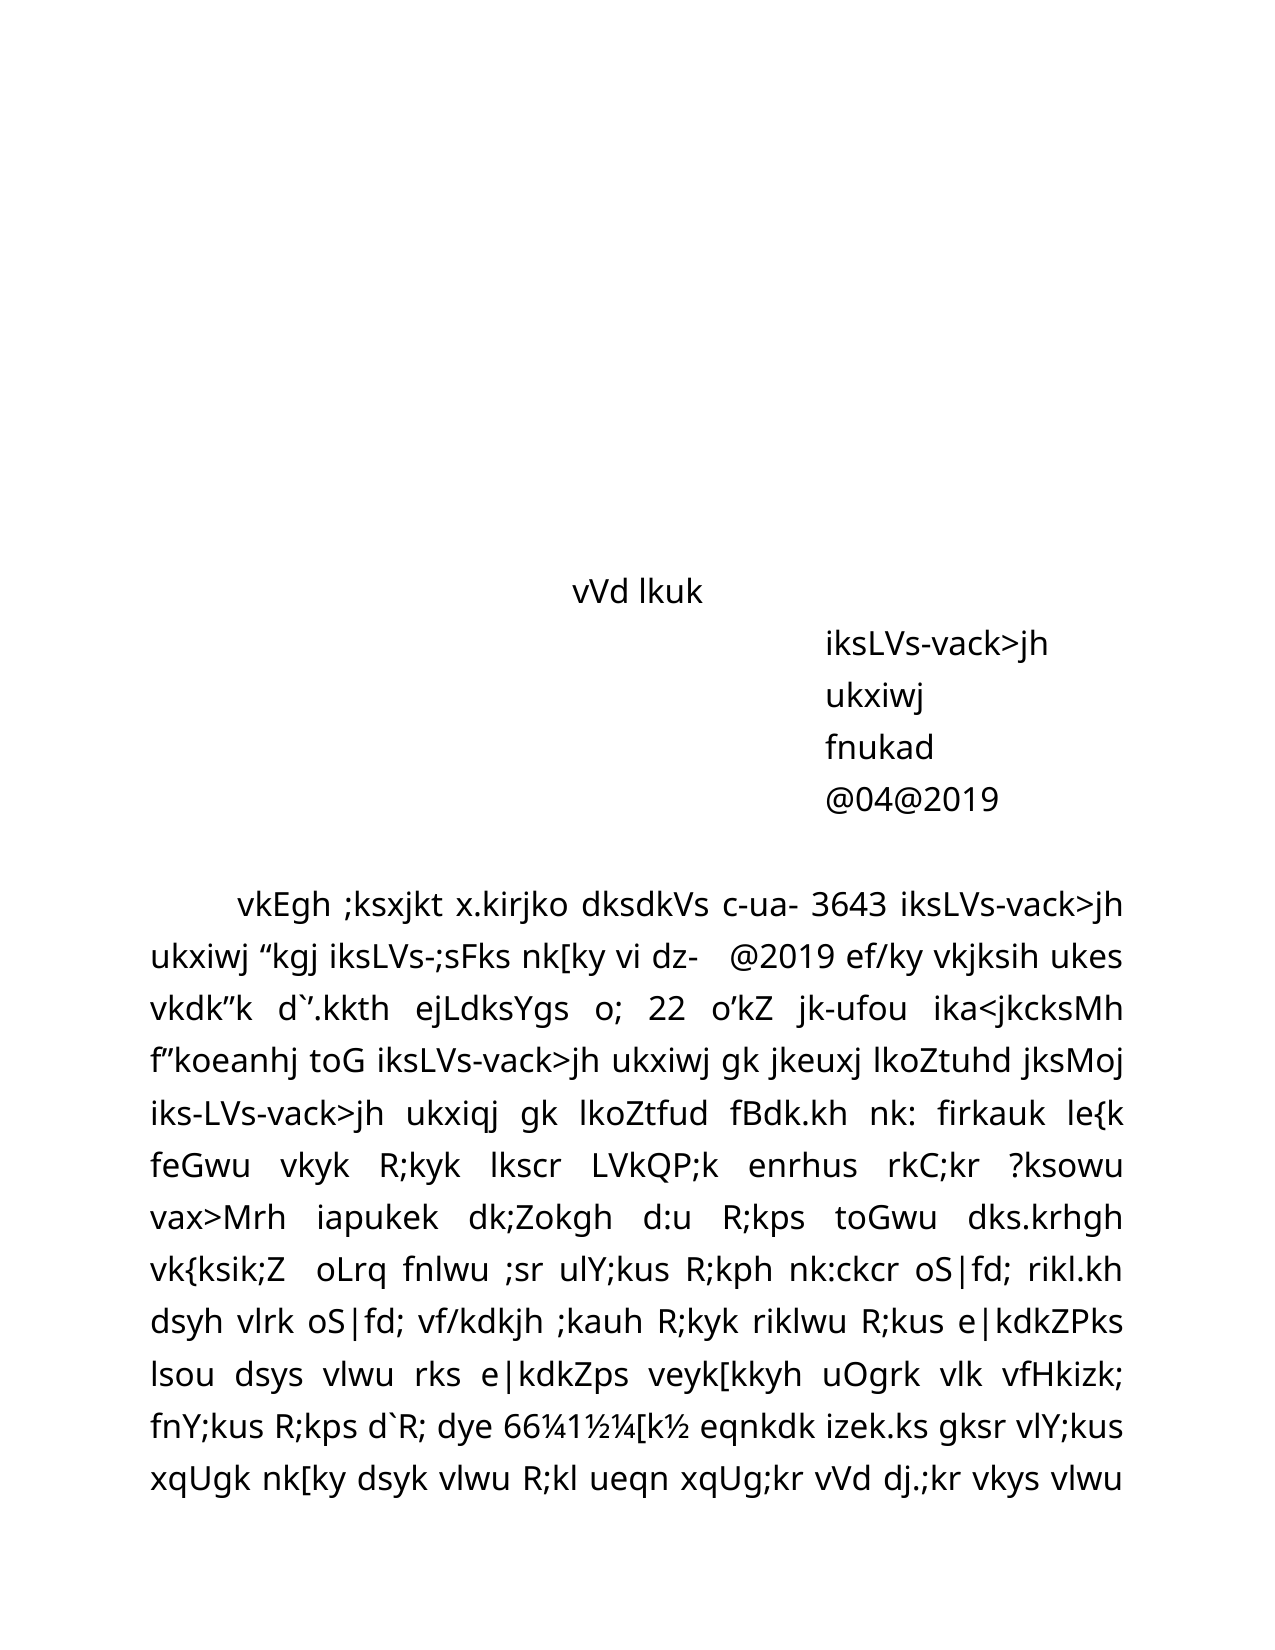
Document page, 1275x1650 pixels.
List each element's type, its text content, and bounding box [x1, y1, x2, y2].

text fnukad @04@2019 [825, 724, 1125, 822]
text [150, 881, 1125, 1500]
text vVd lkuk [150, 567, 1125, 613]
text iksLVs-vack>jh ukxiwj [825, 620, 1125, 717]
